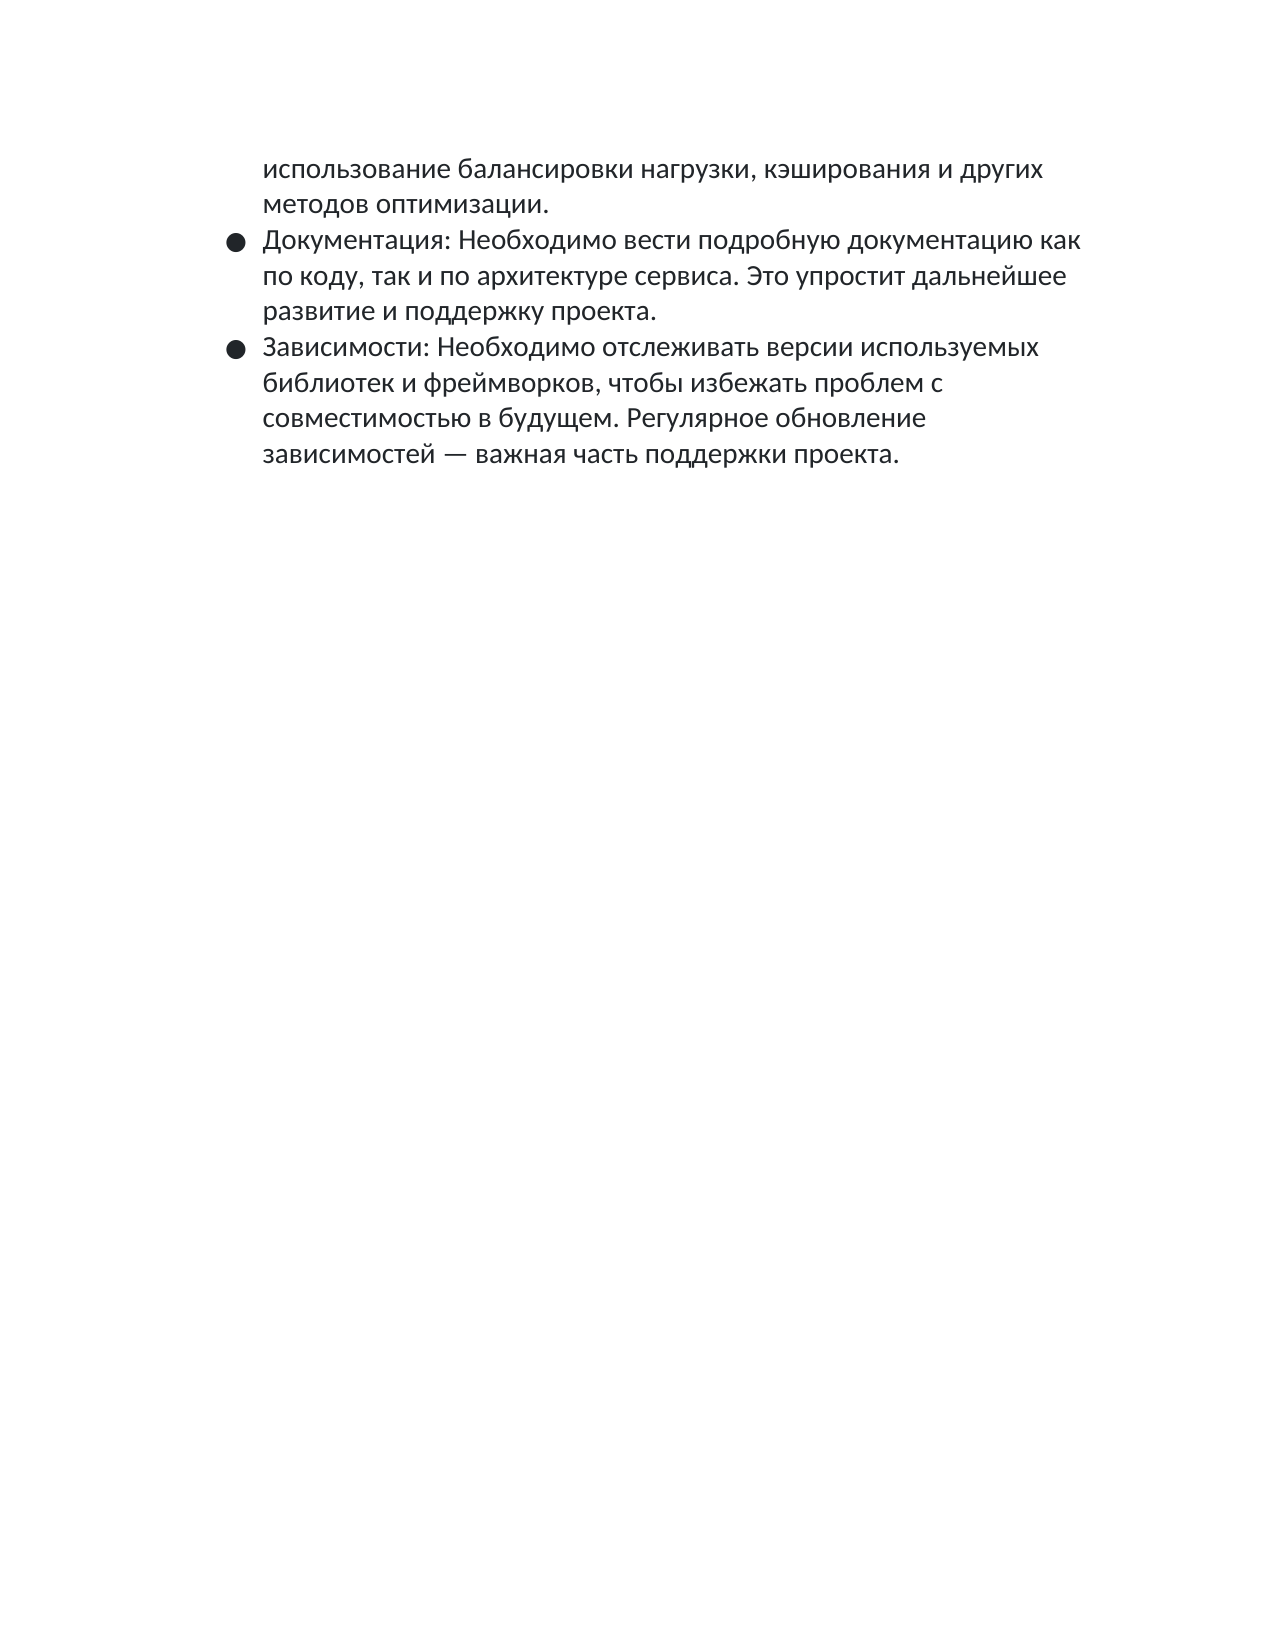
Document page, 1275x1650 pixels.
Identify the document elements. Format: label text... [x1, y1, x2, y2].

list Документация: Необходимо вести подробную документацию как по коду, так и по архитектуре сервиса. Это упростит дальнейшее развитие и поддержку проекта. [225, 221, 1087, 328]
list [225, 150, 1087, 221]
list Зависимости: Необходимо отслеживать версии используемых библиотек и фреймворков, чтобы избежать проблем с совместимостью в будущем. Регулярное обновление зависимостей — важная часть поддержки проекта. [225, 328, 1087, 471]
